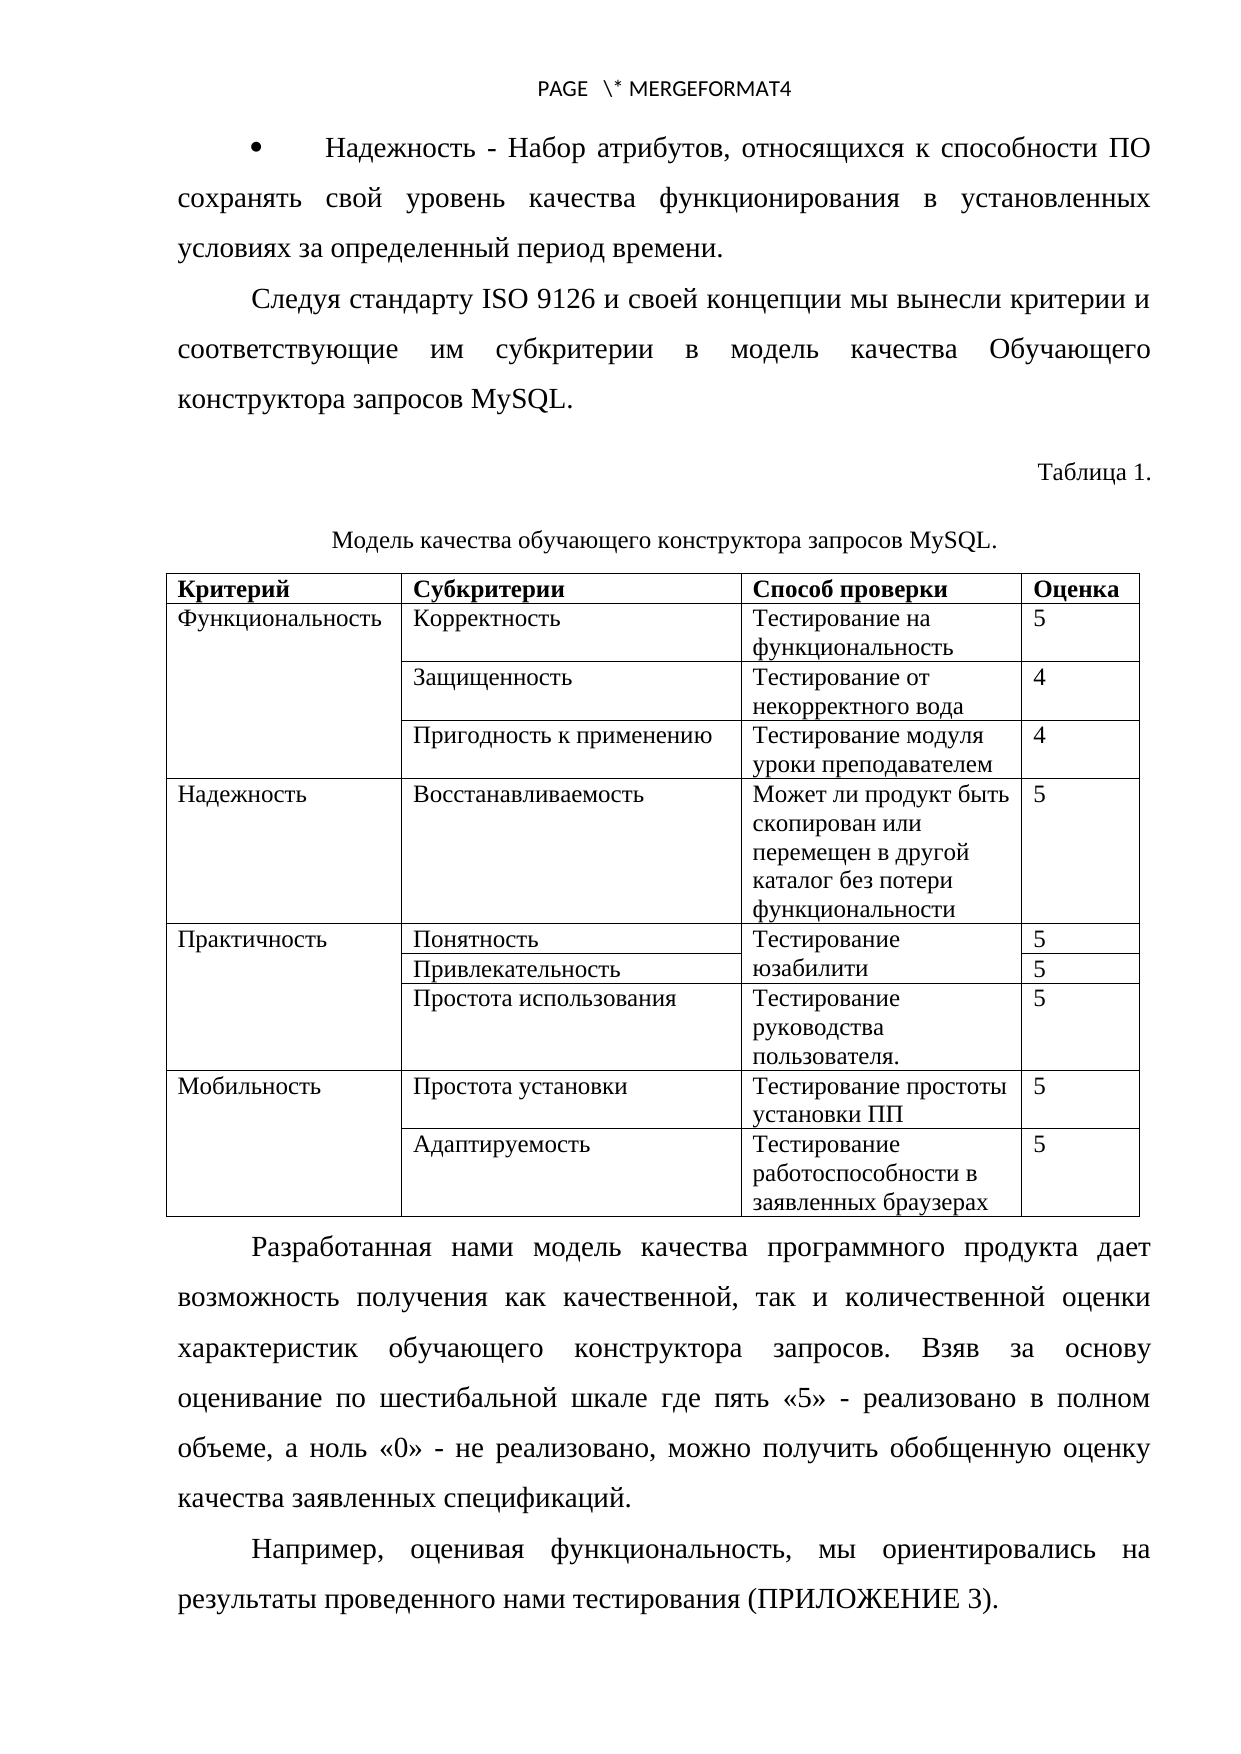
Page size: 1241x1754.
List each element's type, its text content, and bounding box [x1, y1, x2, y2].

table_cell Понятность [402, 924, 741, 953]
text Например, оценивая функциональность, мы ориентировались на результаты проведенного нами тестирования (ПРИЛОЖЕНИЕ 3). [177, 1531, 1152, 1615]
table_cell 5 [1022, 954, 1139, 982]
table_header Субкритерии [402, 574, 741, 602]
table_cell Восстанавливаемость [402, 779, 741, 923]
table_cell Может ли продукт быть скопирован или перемещен в другой каталог без потери функциональности [742, 779, 1021, 923]
table_cell Привлекательность [402, 954, 741, 982]
table_cell 4 [1022, 721, 1139, 778]
text Разработанная нами модель качества программного продукта дает возможность получения как качественной, так и количественной оценки характеристик обучающего конструктора запросов. Взяв за основу оценивание по шестибальной шкале где пять «5» - реализовано в полном объеме, а ноль «0» - не реализовано, можно получить обобщенную оценку качества заявленных спецификаций. [177, 1229, 1152, 1514]
table_cell 5 [1022, 924, 1139, 953]
table_header Способ проверки [742, 574, 1021, 602]
table_cell 5 [1022, 604, 1139, 661]
text Таблица 1. [177, 457, 1152, 486]
table_cell Надежность [167, 779, 401, 923]
table_cell Тестирование модуля уроки преподавателем [742, 721, 1021, 778]
table_cell 5 [1022, 984, 1139, 1070]
text Модель качества обучающего конструктора запросов MySQL. [177, 525, 1152, 554]
table_cell Корректность [402, 604, 741, 661]
table_cell 4 [1022, 662, 1139, 719]
table_cell Тестирование юзабилити [742, 924, 1021, 982]
table_cell 5 [1022, 779, 1139, 923]
table_cell Тестирование руководства пользователя. [742, 984, 1021, 1070]
table_cell 5 [1022, 1071, 1139, 1128]
table_cell 5 [1022, 1129, 1139, 1216]
table_cell Мобильность [167, 1071, 401, 1216]
table_header Критерий [167, 574, 401, 602]
table_cell Тестирование от некорректного вода [742, 662, 1021, 719]
table_cell Простота установки [402, 1071, 741, 1128]
table_cell Простота использования [402, 984, 741, 1070]
list Надежность - Набор атрибутов, относящихся к способности ПО сохранять свой уровень качества функционирования в установленных условиях за определенный период времени. [177, 130, 1152, 264]
table_cell Тестирование работоспособности в заявленных браузерах [742, 1129, 1021, 1216]
table_cell Тестирование простоты установки ПП [742, 1071, 1021, 1128]
table_cell Тестирование на функциональность [742, 604, 1021, 661]
table_header Оценка [1022, 574, 1139, 602]
table_cell Пригодность к применению [402, 721, 741, 778]
table_cell Адаптируемость [402, 1129, 741, 1216]
table_cell Практичность [167, 924, 401, 1070]
table_cell Защищенность [402, 662, 741, 719]
table_cell Функциональность [167, 604, 401, 778]
text Следуя стандарту ISO 9126 и своей концепции мы вынесли критерии и соответствующие им субкритерии в модель качества Обучающего конструктора запросов MySQL. [177, 281, 1152, 415]
